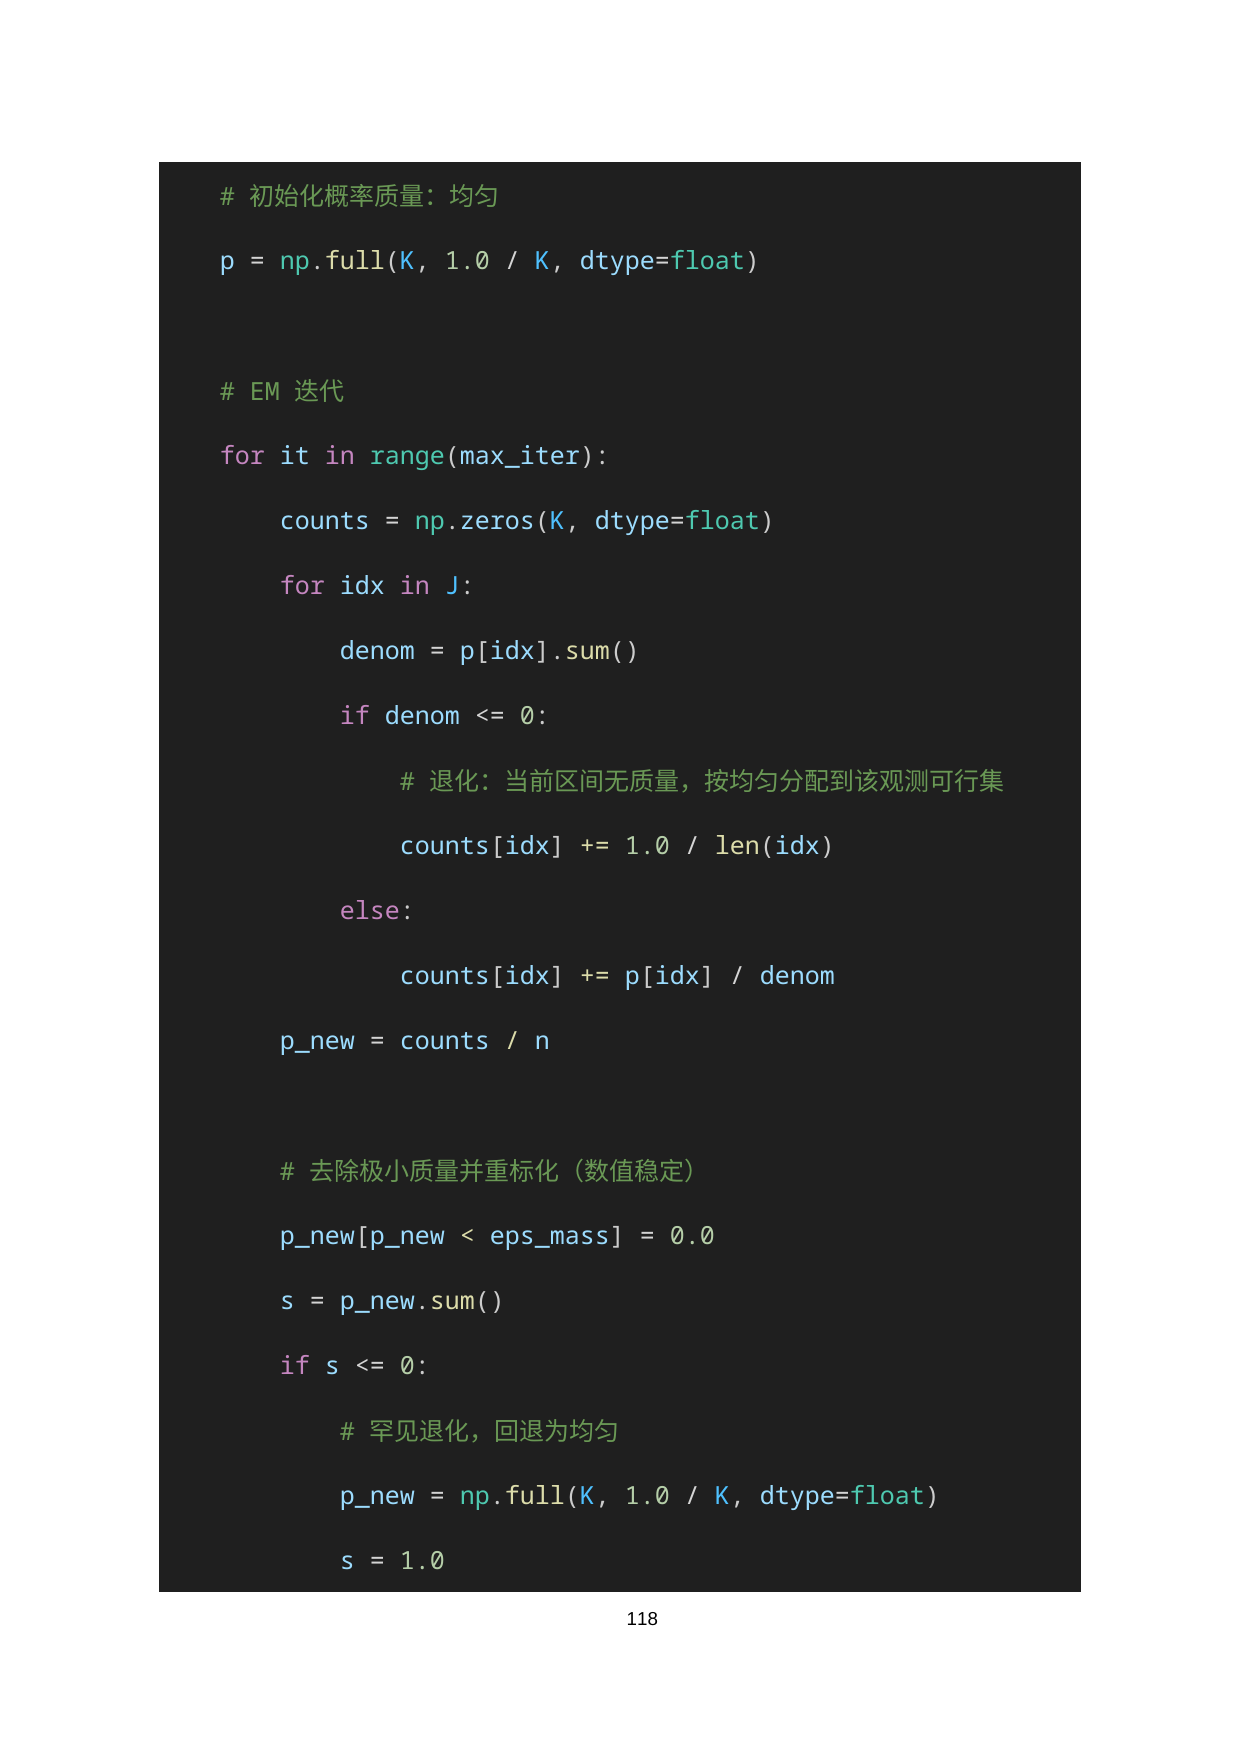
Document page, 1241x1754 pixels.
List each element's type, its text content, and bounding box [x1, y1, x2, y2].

text # 退化：当前区间无质量，按均匀分配到该观测可行集 [159, 747, 1081, 812]
text s = 1.0 [159, 1527, 1081, 1592]
text counts[idx] += 1.0 / len(idx) [159, 812, 1081, 877]
text # EM 迭代 [159, 357, 1081, 422]
text # 初始化概率质量：均匀 [159, 162, 1081, 227]
text p = np.full(K, 1.0 / K, dtype=float) [159, 227, 1081, 292]
text p_new[p_new < eps_mass] = 0.0 [159, 1202, 1081, 1267]
text if denom <= 0: [159, 682, 1081, 747]
text denom = p[idx].sum() [159, 617, 1081, 682]
text else: [159, 877, 1081, 942]
text if s <= 0: [159, 1332, 1081, 1397]
text for it in range(max_iter): [159, 422, 1081, 487]
text counts = np.zeros(K, dtype=float) [159, 487, 1081, 552]
text # 罕见退化，回退为均匀 [159, 1397, 1081, 1462]
text for idx in J: [159, 552, 1081, 617]
text counts[idx] += p[idx] / denom [159, 942, 1081, 1007]
text p_new = np.full(K, 1.0 / K, dtype=float) [159, 1462, 1081, 1527]
text p_new = counts / n [159, 1007, 1081, 1072]
text # 去除极小质量并重标化（数值稳定） [159, 1137, 1081, 1202]
text s = p_new.sum() [159, 1267, 1081, 1332]
